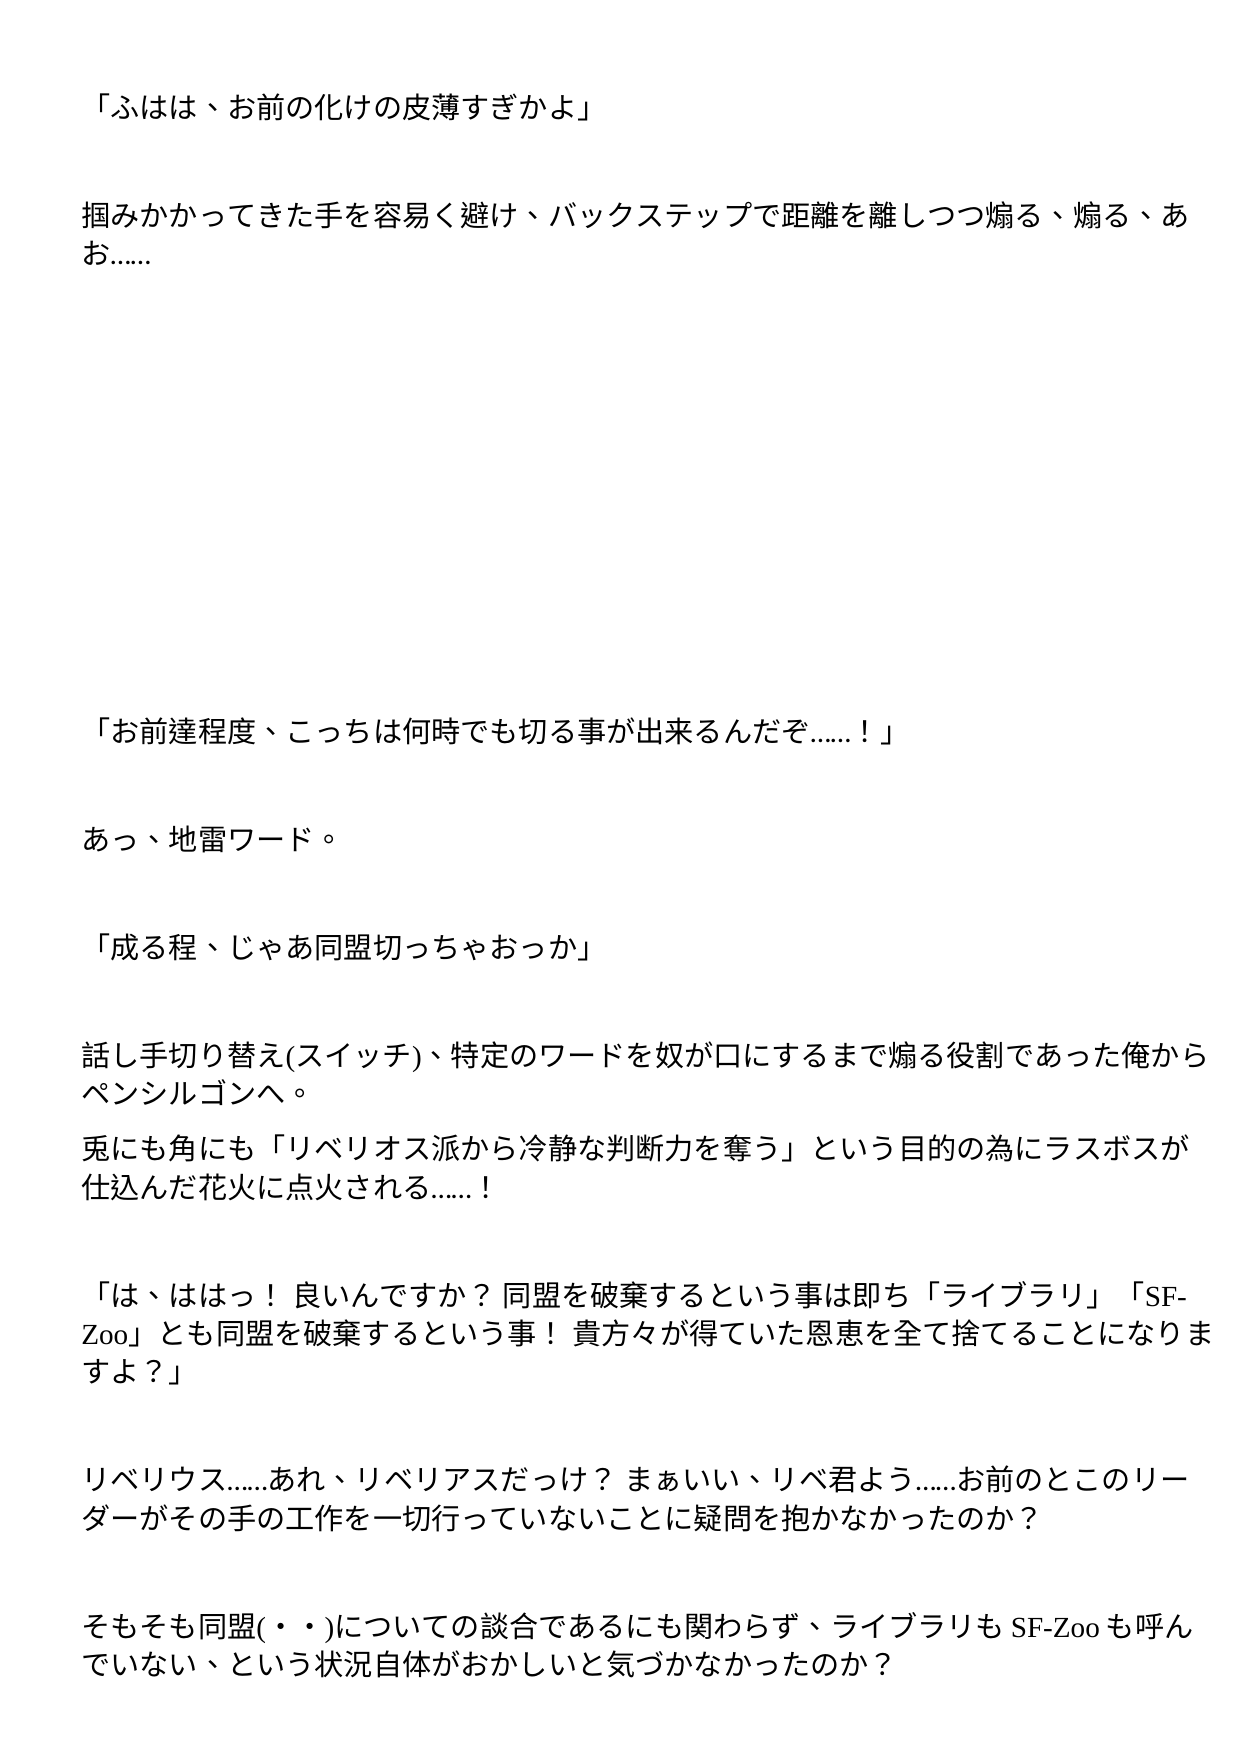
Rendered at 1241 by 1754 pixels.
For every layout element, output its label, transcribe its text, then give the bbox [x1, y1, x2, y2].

text 「お前達程度、こっちは何時でも切る事が出来るんだぞ……！」 [81, 714, 1215, 749]
text 話し手切り替え(スイッチ)、特定のワードを奴が口にするまで煽る役割であった俺からペンシルゴンへ。 [81, 1038, 1215, 1112]
text 「成る程、じゃあ同盟切っちゃおっか」 [81, 930, 1215, 965]
text あっ、地雷ワード。 [81, 822, 1215, 857]
text そもそも同盟(・・)についての談合であるにも関わらず、ライブラリもSF-Zooも呼んでいない、という状況自体がおかしいと気づかなかったのか？ [81, 1609, 1215, 1683]
text 「ふはは、お前の化けの皮薄すぎかよ」 [81, 90, 1215, 126]
text 「は、ははっ！ 良いんですか？ 同盟を破棄するという事は即ち「ライブラリ」「SF-Zoo」とも同盟を破棄するという事！ 貴方々が得ていた恩恵を全て捨てることになりますよ？」 [81, 1278, 1215, 1390]
text リベリウス……あれ、リベリアスだっけ？ まぁいい、リベ君よう……お前のとこのリーダーがその手の工作を一切行っていないことに疑問を抱かなかったのか？ [81, 1462, 1215, 1536]
text 掴みかかってきた手を容易く避け、バックステップで距離を離しつつ煽る、煽る、あお…… [81, 198, 1215, 272]
text 兎にも角にも「リベリオス派から冷静な判断力を奪う」という目的の為にラスボスが仕込んだ花火に点火される……！ [81, 1131, 1215, 1205]
